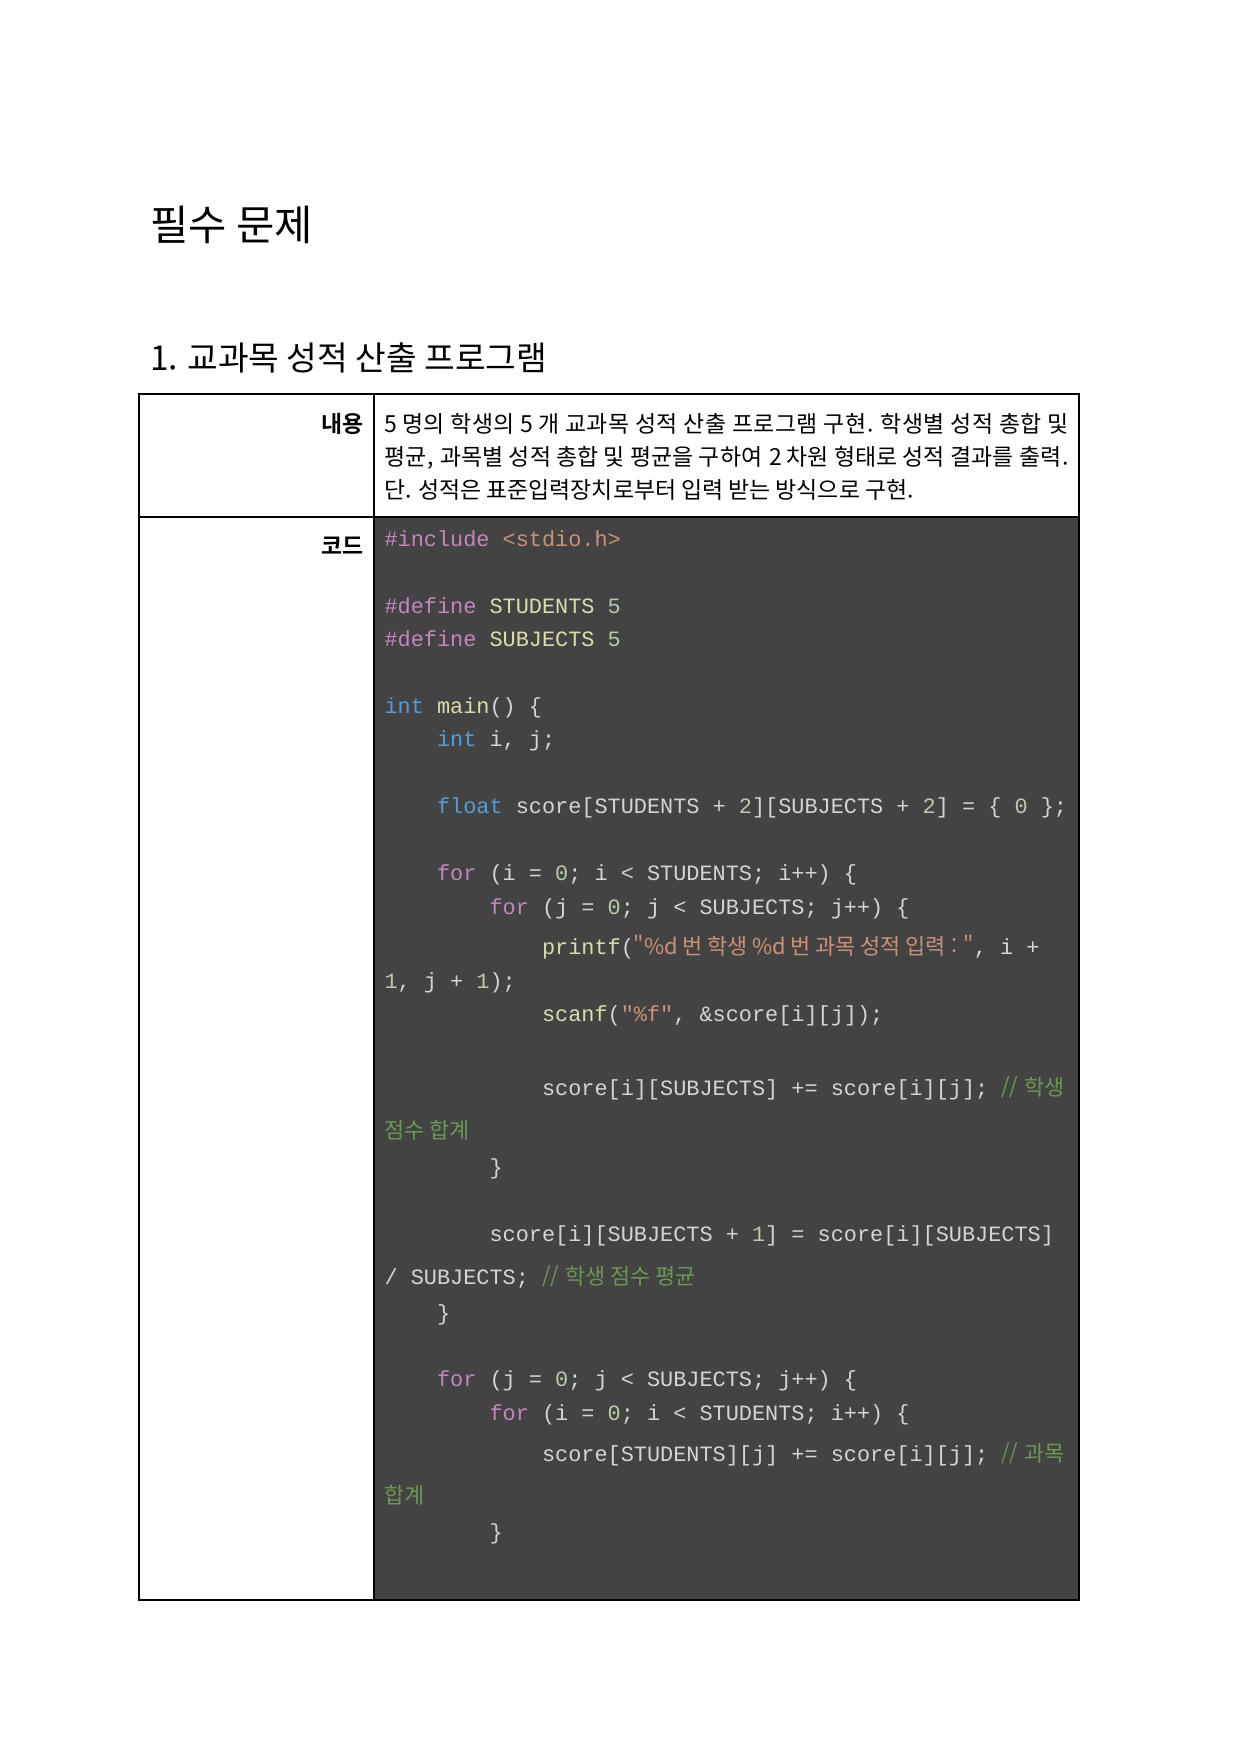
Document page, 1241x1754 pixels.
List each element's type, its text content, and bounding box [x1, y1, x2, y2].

subtitle 1. 교과목 성적 산출 프로그램 [150, 332, 1090, 380]
table_cell 코드 [140, 518, 373, 1599]
table_header 내용 [140, 395, 373, 516]
table_header 5명의 학생의 5개 교과목 성적 산출 프로그램 구현. 학생별 성적 총합 및 평균, 과목별 성적 총합 및 평균을 구하여 2차원 형태로 성적 결과를 출력. 단. 성적은 표준입력장치로부터 입력 받는 방식으로 구현. [375, 395, 1078, 516]
subtitle 필수 문제 [150, 192, 1090, 252]
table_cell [375, 518, 1078, 1599]
